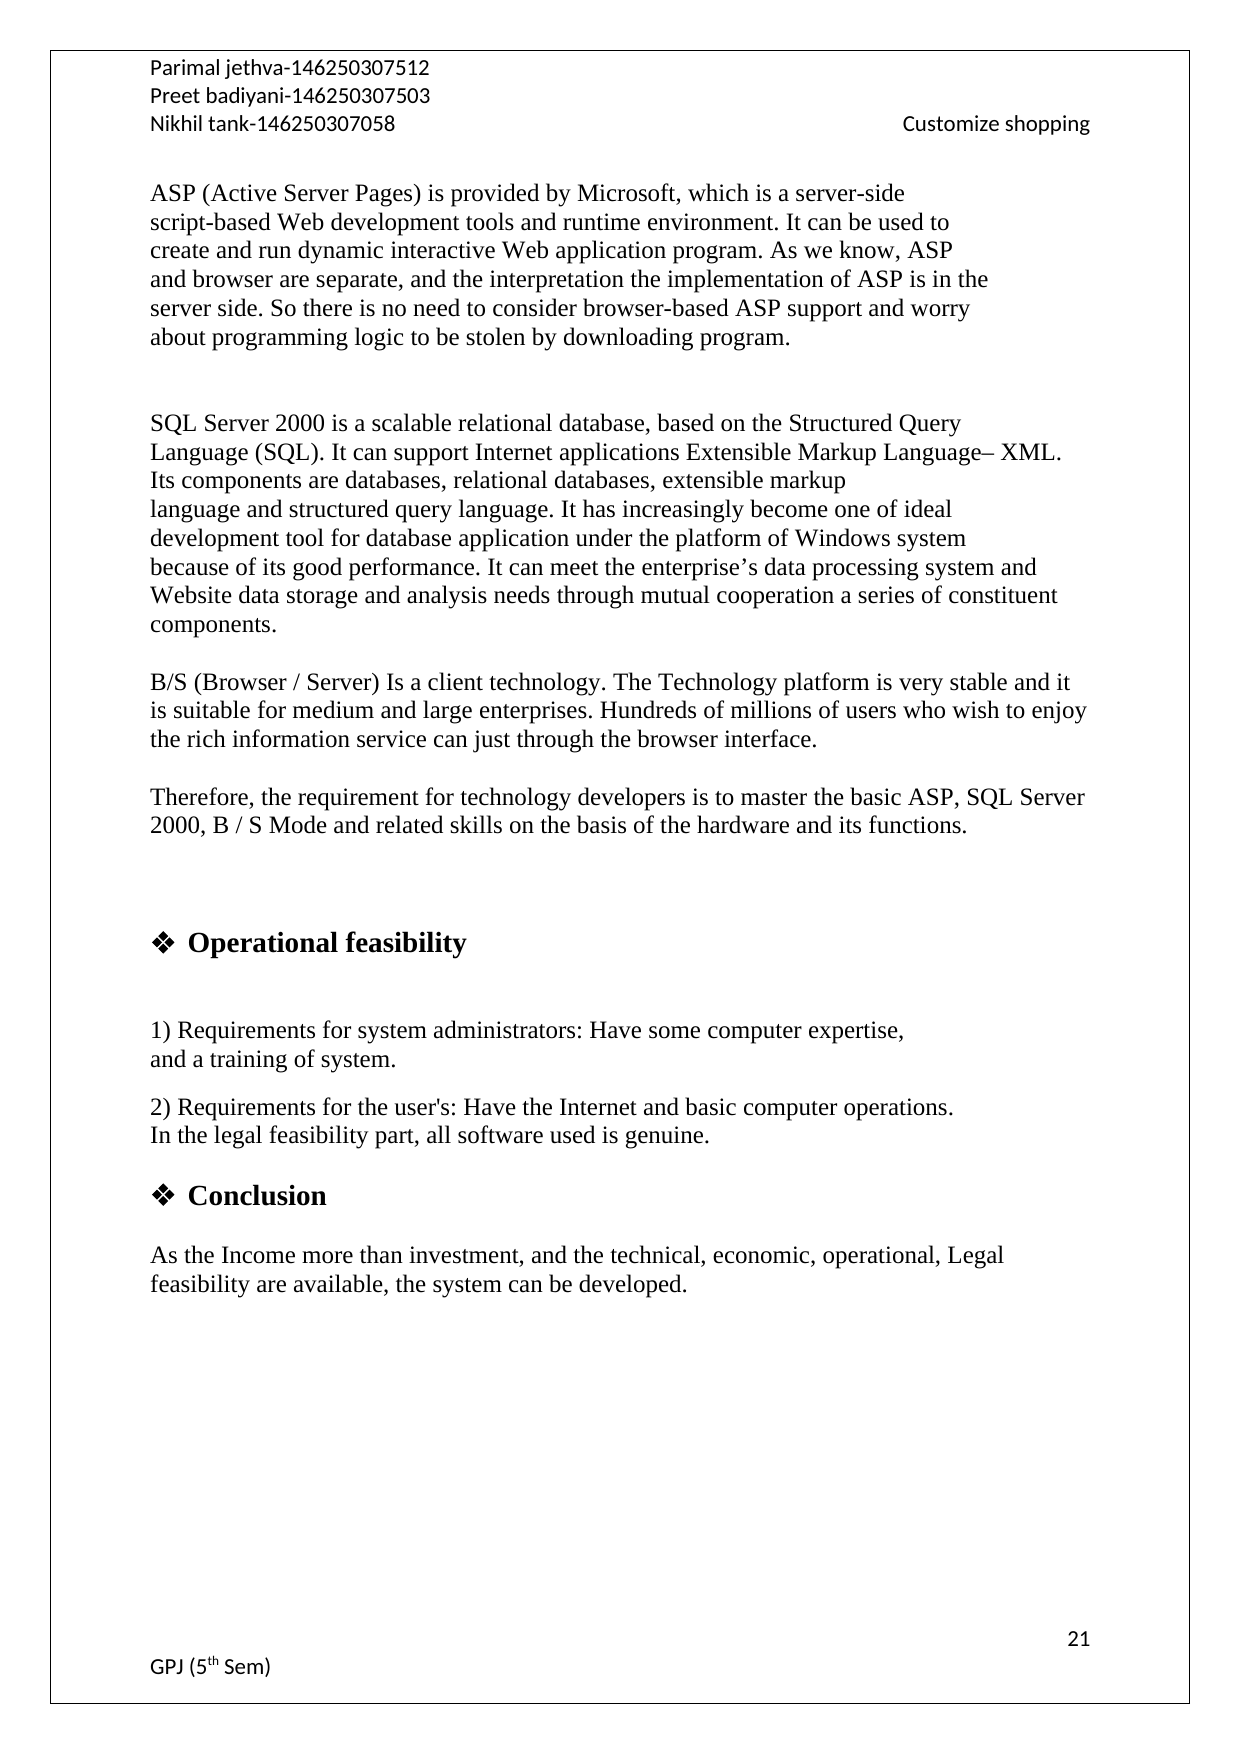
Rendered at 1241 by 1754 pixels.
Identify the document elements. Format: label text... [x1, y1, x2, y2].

text language and structured query language. It has increasingly become one of ideal [150, 494, 1090, 523]
text In the legal feasibility part, all software used is genuine. [150, 1120, 1090, 1149]
list Operational feasibility [150, 926, 1090, 959]
text SQL Server 2000 is a scalable relational database, based on the Structured Query [150, 408, 1090, 437]
list Conclusion [150, 1178, 1090, 1212]
text B/S (Browser / Server) Is a client technology. The Technology platform is very stable and it is suitable for medium and large enterprises. Hundreds of millions of users who wish to enjoy the rich information service can just through the browser interface. [150, 667, 1090, 753]
text 2) Requirements for the user's: Have the Internet and basic computer operations. [150, 1092, 1090, 1120]
text about programming logic to be stolen by downloading program. [150, 322, 1090, 351]
text 1) Requirements for system administrators: Have some computer expertise, [150, 1015, 1090, 1044]
text Therefore, the requirement for technology developers is to master the basic ASP, SQL Server 2000, B / S Mode and related skills on the basis of the hardware and its functions. [150, 782, 1090, 839]
text development tool for database application under the platform of Windows system [150, 523, 1090, 552]
text and browser are separate, and the interpretation the implementation of ASP is in the [150, 264, 1090, 293]
text ASP (Active Server Pages) is provided by Microsoft, which is a server-side [150, 178, 1090, 207]
text As the Income more than investment, and the technical, economic, operational, Legal feasibility are available, the system can be developed. [150, 1240, 1090, 1298]
text server side. So there is no need to consider browser-based ASP support and worry [150, 293, 1090, 322]
text create and run dynamic interactive Web application program. As we know, ASP [150, 236, 1090, 264]
text because of its good performance. It can meet the enterprise’s data processing system and Website data storage and analysis needs through mutual cooperation a series of constituent components. [150, 552, 1090, 638]
text and a training of system. [150, 1044, 1090, 1073]
text Language (SQL). It can support Internet applications Extensible Markup Language– XML. Its components are databases, relational databases, extensible markup [150, 437, 1090, 494]
text script-based Web development tools and runtime environment. It can be used to [150, 207, 1090, 236]
